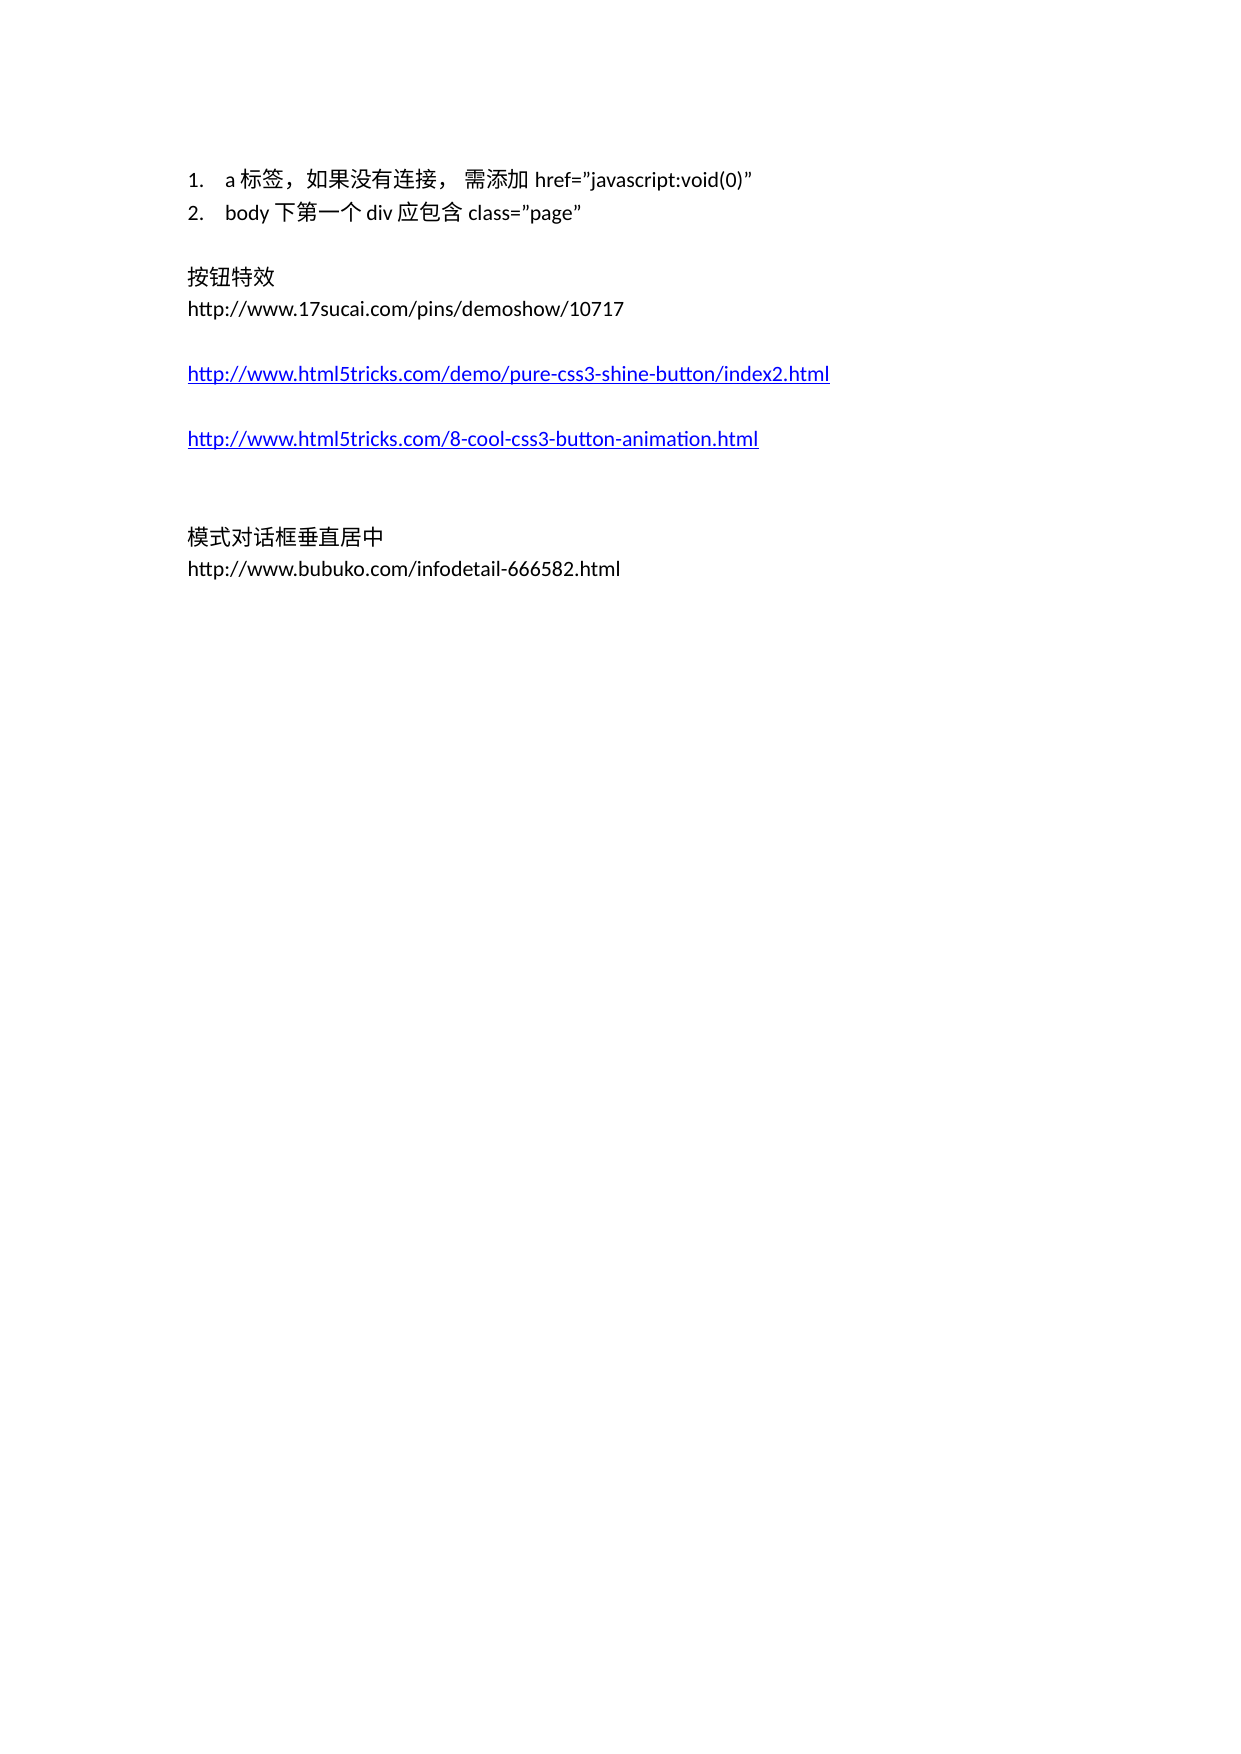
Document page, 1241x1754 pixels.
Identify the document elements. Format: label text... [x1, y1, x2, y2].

list body 下第一个div 应包含 class=”page” [187, 194, 1053, 227]
list a 标签，如果没有连接， 需添加 href=”javascript:void(0)” [187, 162, 1053, 194]
text http://www.17sucai.com/pins/demoshow/10717 [187, 292, 1053, 324]
text http://www.bubuko.com/infodetail-666582.html [187, 552, 1053, 584]
text http://www.html5tricks.com/8-cool-css3-button-animation.html [187, 422, 1053, 454]
text http://www.html5tricks.com/demo/pure-css3-shine-button/index2.html [187, 357, 1053, 389]
text 按钮特效 [187, 259, 1053, 292]
text 模式对话框垂直居中 [187, 519, 1053, 552]
